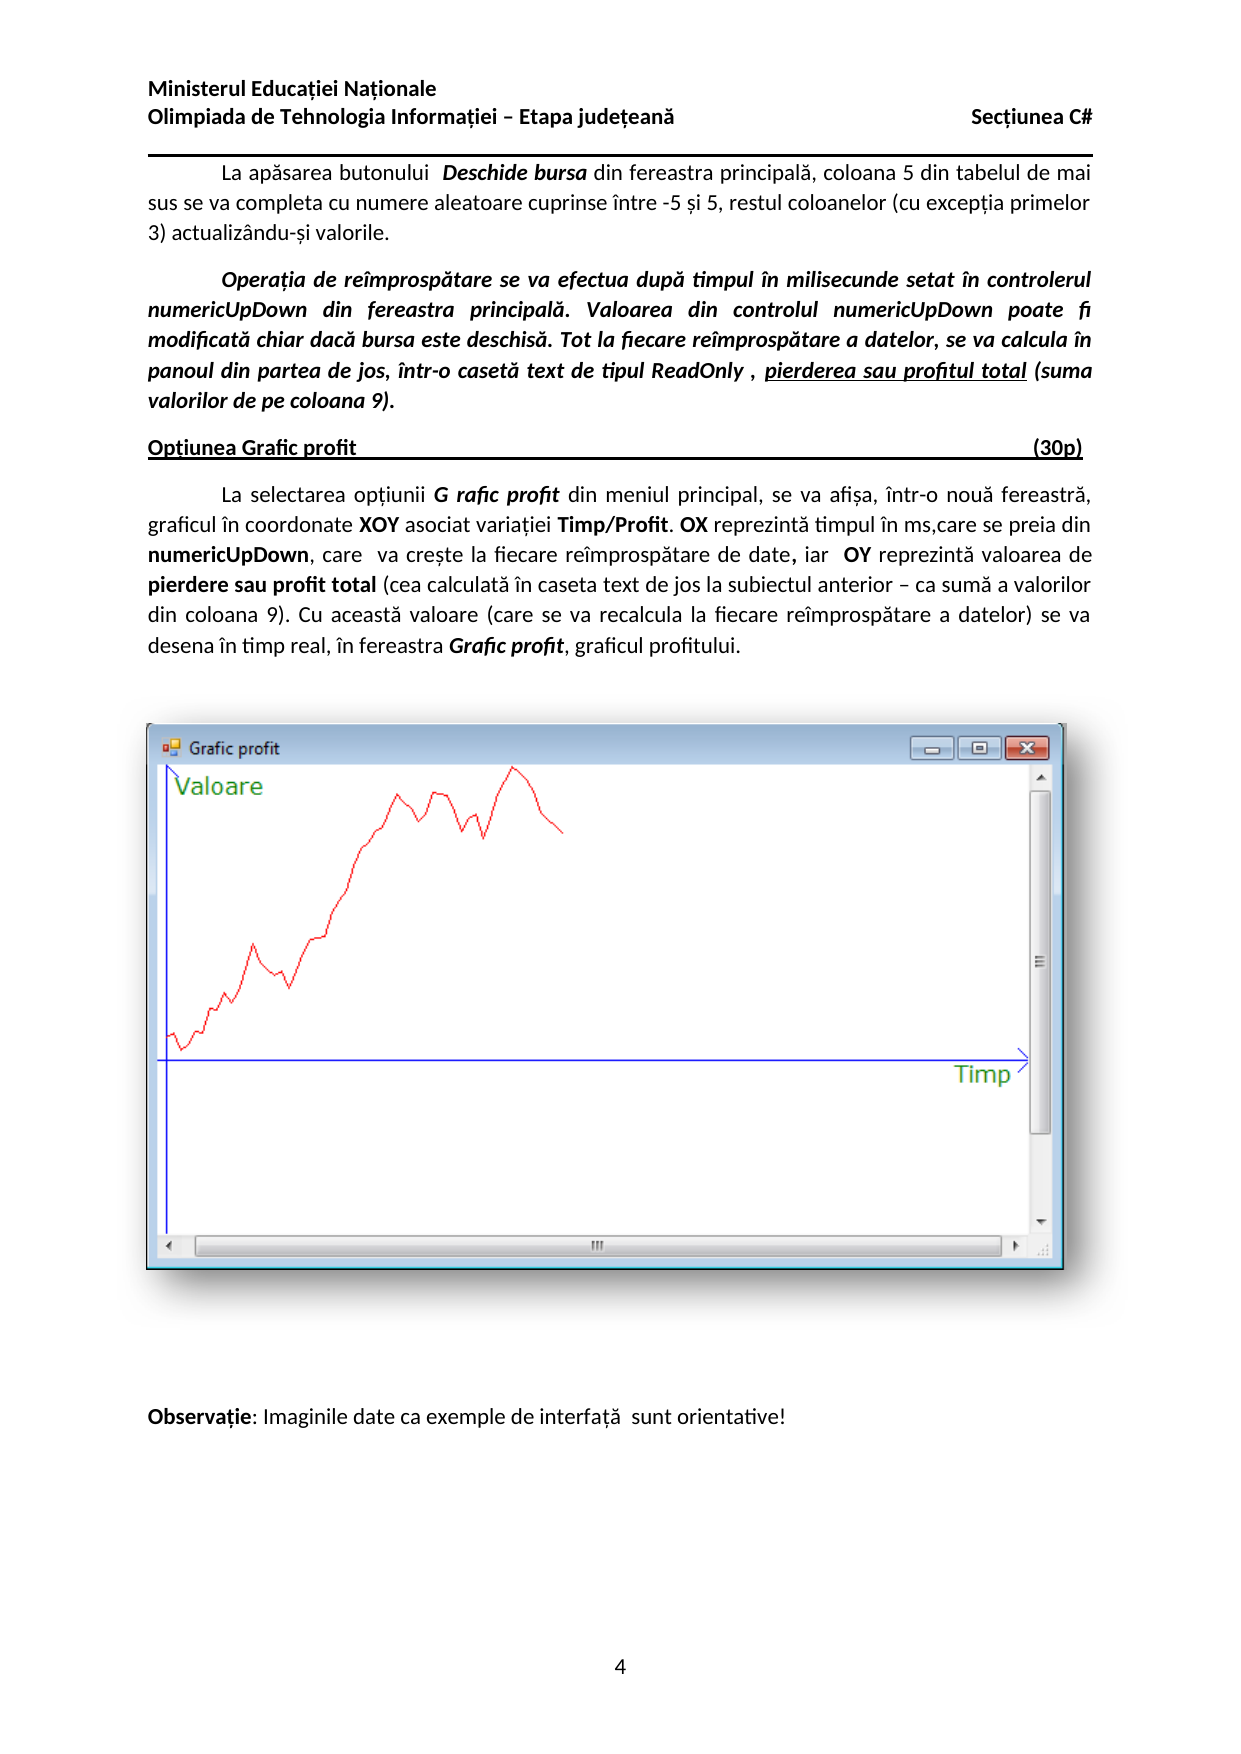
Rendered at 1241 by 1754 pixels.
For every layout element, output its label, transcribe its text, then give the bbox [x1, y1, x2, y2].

text Observaţie: Imaginile date ca exemple de interfaţă sunt orientative! [148, 1402, 1093, 1430]
text Opţiunea Grafic profit (30p) [148, 433, 1093, 461]
text La selectarea opțiunii G rafic profit din meniul principal, se va afișa, într-o nouă fereastră, graficul în coordonate XOY asociat variaţiei Timp/Profit. OX reprezintă timpul în ms,care se preia din numericUpDown, care va creşte la fiecare reîmprospătare de date, iar OY reprezintă valoarea de pierdere sau profit total (cea calculată în caseta text de jos la subiectul anterior – ca sumă a valorilor din coloana 9). Cu această valoare (care se va recalcula la fiecare reîmprospătare a datelor) se va desena în timp real, în fereastra Grafic profit, graficul profitului. [148, 480, 1093, 659]
text La apăsarea butonului Deschide bursa din fereastra principală, coloana 5 din tabelul de mai sus se va completa cu numere aleatoare cuprinse între -5 și 5, restul coloanelor (cu excepția primelor 3) actualizându-și valorile. [148, 158, 1093, 246]
text Operația de reîmprospătare se va efectua după timpul în milisecunde setat în controlerul numericUpDown din fereastra principală. Valoarea din controlul numericUpDown poate fi modificată chiar dacă bursa este deschisă. Tot la fiecare reîmprospătare a datelor, se va calcula în panoul din partea de jos, într-o casetă text de tipul ReadOnly , pierderea sau profitul total (suma valorilor de pe coloana 9). [148, 265, 1093, 414]
picture [146, 723, 1067, 1270]
